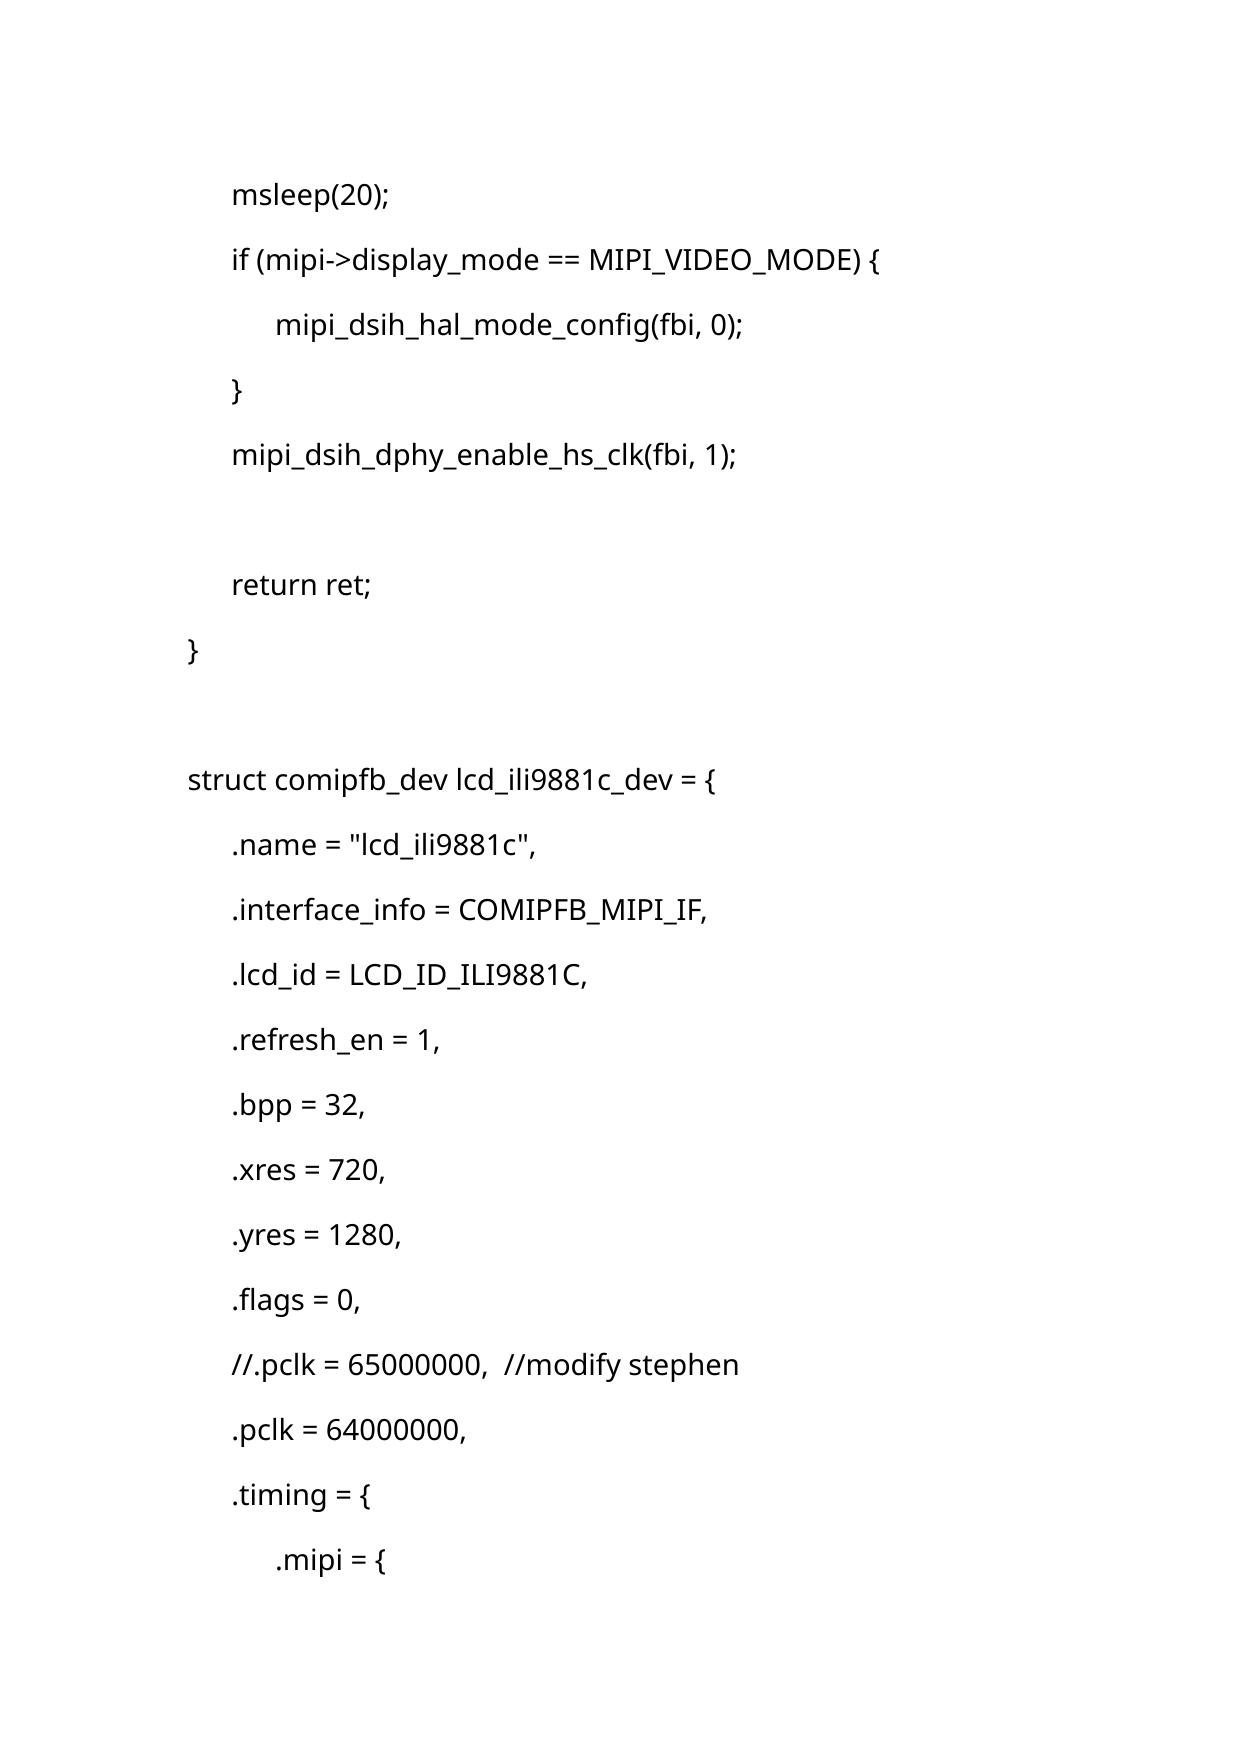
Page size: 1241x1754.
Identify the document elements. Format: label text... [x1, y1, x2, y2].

text return ret; [187, 552, 1053, 617]
text mipi_dsih_hal_mode_config(fbi, 0); [187, 292, 1053, 357]
text .name = "lcd_ili9881c", [187, 812, 1053, 877]
text mipi_dsih_dphy_enable_hs_clk(fbi, 1); [187, 422, 1053, 487]
text .yres = 1280, [187, 1202, 1053, 1267]
text msleep(20); [187, 162, 1053, 227]
text .pclk = 64000000, [187, 1397, 1053, 1462]
text .timing = { [187, 1462, 1053, 1527]
text .flags = 0, [187, 1267, 1053, 1332]
text .lcd_id = LCD_ID_ILI9881C, [187, 942, 1053, 1007]
text .mipi = { [187, 1527, 1053, 1592]
text .xres = 720, [187, 1137, 1053, 1202]
text .refresh_en = 1, [187, 1007, 1053, 1072]
text .bpp = 32, [187, 1072, 1053, 1137]
text } [187, 357, 1053, 422]
text } [187, 617, 1053, 682]
text if (mipi->display_mode == MIPI_VIDEO_MODE) { [187, 227, 1053, 292]
text struct comipfb_dev lcd_ili9881c_dev = { [187, 747, 1053, 812]
text .interface_info = COMIPFB_MIPI_IF, [187, 877, 1053, 942]
text //.pclk = 65000000, //modify stephen [187, 1332, 1053, 1397]
